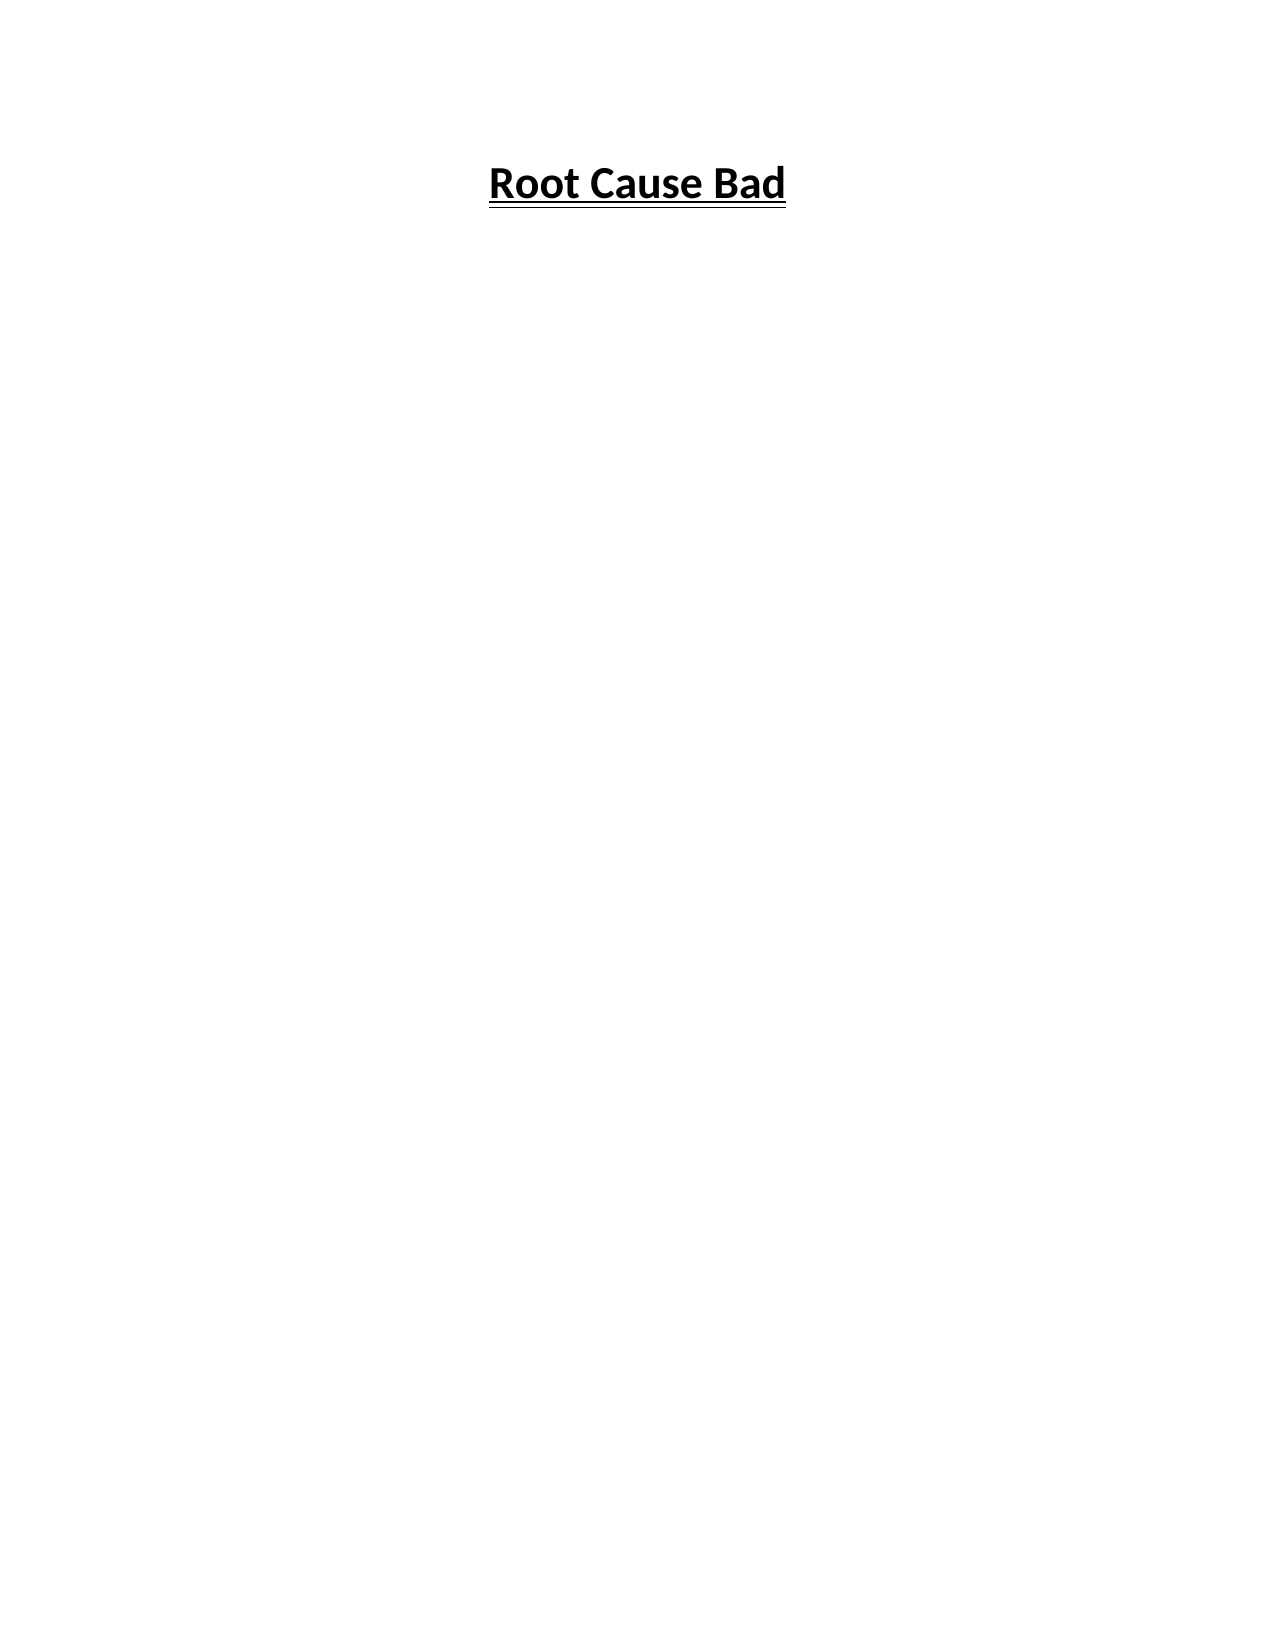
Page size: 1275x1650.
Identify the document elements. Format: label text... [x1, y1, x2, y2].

subtitle Root Cause Bad [150, 154, 1125, 210]
